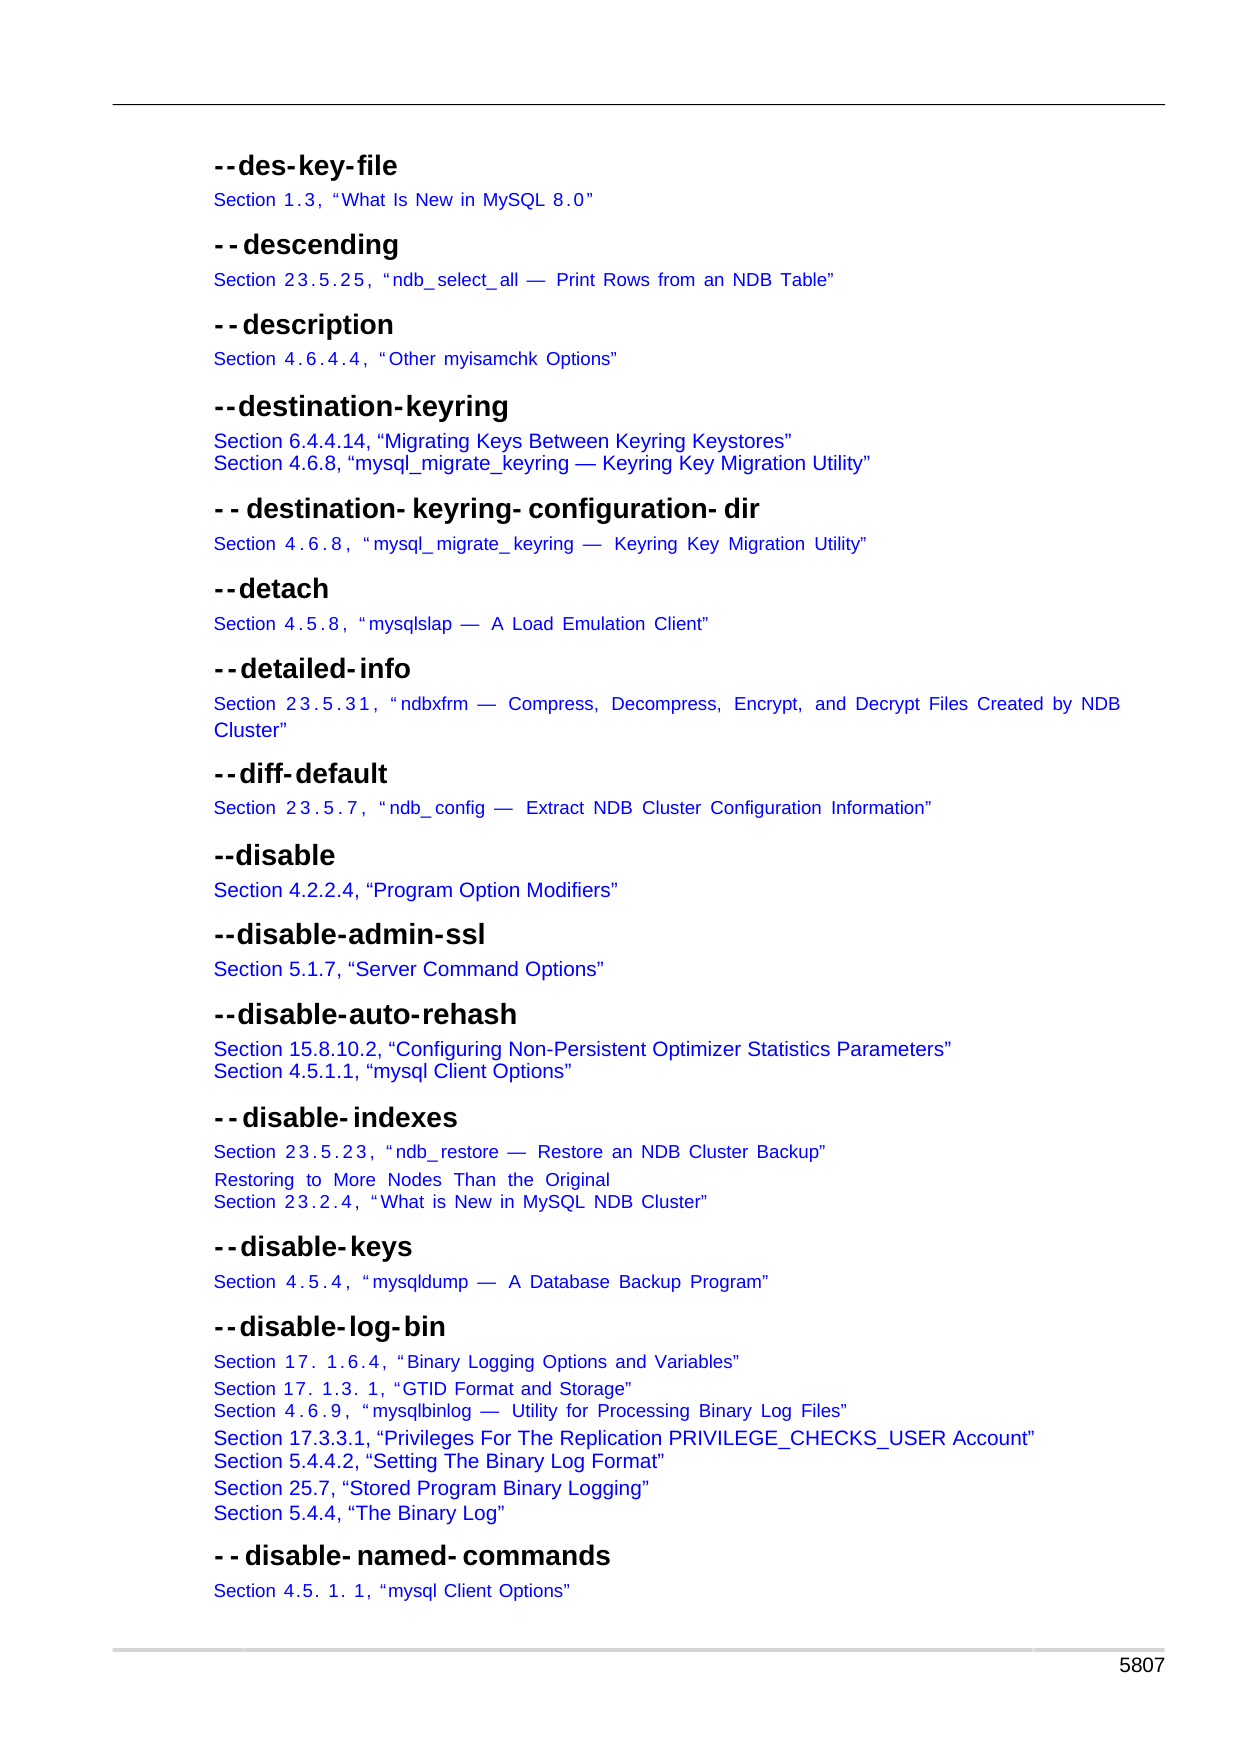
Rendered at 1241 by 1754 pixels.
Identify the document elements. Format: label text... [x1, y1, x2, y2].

text Section 23.2.4, “What is New in MySQL NDB Cluster” [213, 1191, 1165, 1217]
text --disable [214, 837, 1165, 880]
text --descending [214, 228, 1165, 269]
text Section 4.5. 1. 1, “mysql Client Options” [213, 1580, 1165, 1606]
text Section 4.6.8, “mysql_migrate_keyring — Keyring Key Migration Utility” [213, 533, 1165, 559]
text --disable-keys [214, 1231, 1165, 1271]
text Section 4.6.9, “mysqlbinlog — Utility for Processing Binary Log Files” [213, 1400, 1165, 1427]
text --destination-keyring [214, 388, 1165, 431]
text --disable-log-bin [214, 1310, 1165, 1351]
text Section 23.5.31, “ndbxfrm — Compress, Decompress, Encrypt, and Decrypt Files Created by NDB [213, 693, 1165, 719]
text Section 25.7, “Stored Program Binary Logging” [213, 1480, 1165, 1499]
text Section 4.6.4.4, “Other myisamchk Options” [213, 349, 1165, 375]
text --disable-indexes [214, 1101, 1165, 1141]
text --disable-auto-rehash [214, 996, 1165, 1039]
text Section 23.5.23, “ndb_restore — Restore an NDB Cluster Backup” [213, 1141, 1165, 1169]
text Section 5.1.7, “Server Command Options” [213, 961, 1165, 981]
text --detach [214, 572, 1165, 613]
text Section 1.3, “What Is New in MySQL 8.0” [213, 189, 1165, 215]
text --disable-admin-ssl [214, 917, 1165, 959]
text Section 5.4.4.2, “Setting The Binary Log Format” [213, 1455, 1165, 1480]
text Section 4.2.2.4, “Program Option Modifiers” [213, 882, 1165, 901]
text --detailed-info [214, 652, 1165, 693]
text --disable-named-commands [214, 1539, 1165, 1580]
text --destination-keyring-configuration-dir [214, 493, 1165, 533]
text Section 17. 1.3. 1, “GTID Format and Storage” [213, 1379, 1165, 1400]
text Section 23.5.7, “ndb_config — Extract NDB Cluster Configuration Information” [213, 798, 1165, 824]
picture [112, 1648, 1166, 1652]
text Section 17. 1.6.4, “Binary Logging Options and Variables” [213, 1351, 1165, 1379]
text Section 17.3.3.1, “Privileges For The Replication PRIVILEGE_CHECKS_USER Account” [213, 1430, 1165, 1449]
text --description [214, 308, 1165, 349]
text Section 4.5.8, “mysqlslap — A Load Emulation Client” [213, 613, 1165, 639]
text Section 4.5.4, “mysqldump — A Database Backup Program” [213, 1271, 1165, 1297]
text Cluster” [213, 722, 1165, 741]
text Restoring to More Nodes Than the Original [214, 1169, 1165, 1191]
text --diff-default [214, 757, 1165, 798]
text Section 23.5.25, “ndb_select_all — Print Rows from an NDB Table” [213, 269, 1165, 295]
text Section 6.4.4.14, “Migrating Keys Between Keyring Keystores” [213, 433, 1165, 452]
text --des-key-file [214, 149, 1165, 189]
text Section 4.5.1.1, “mysql Client Options” [213, 1061, 1165, 1088]
text Section 15.8.10.2, “Configuring Non-Persistent Optimizer Statistics Parameters” [213, 1041, 1165, 1061]
text Section 4.6.8, “mysql_migrate_keyring — Keyring Key Migration Utility” [213, 452, 1165, 479]
text Section 5.4.4, “The Binary Log” [213, 1504, 1165, 1524]
